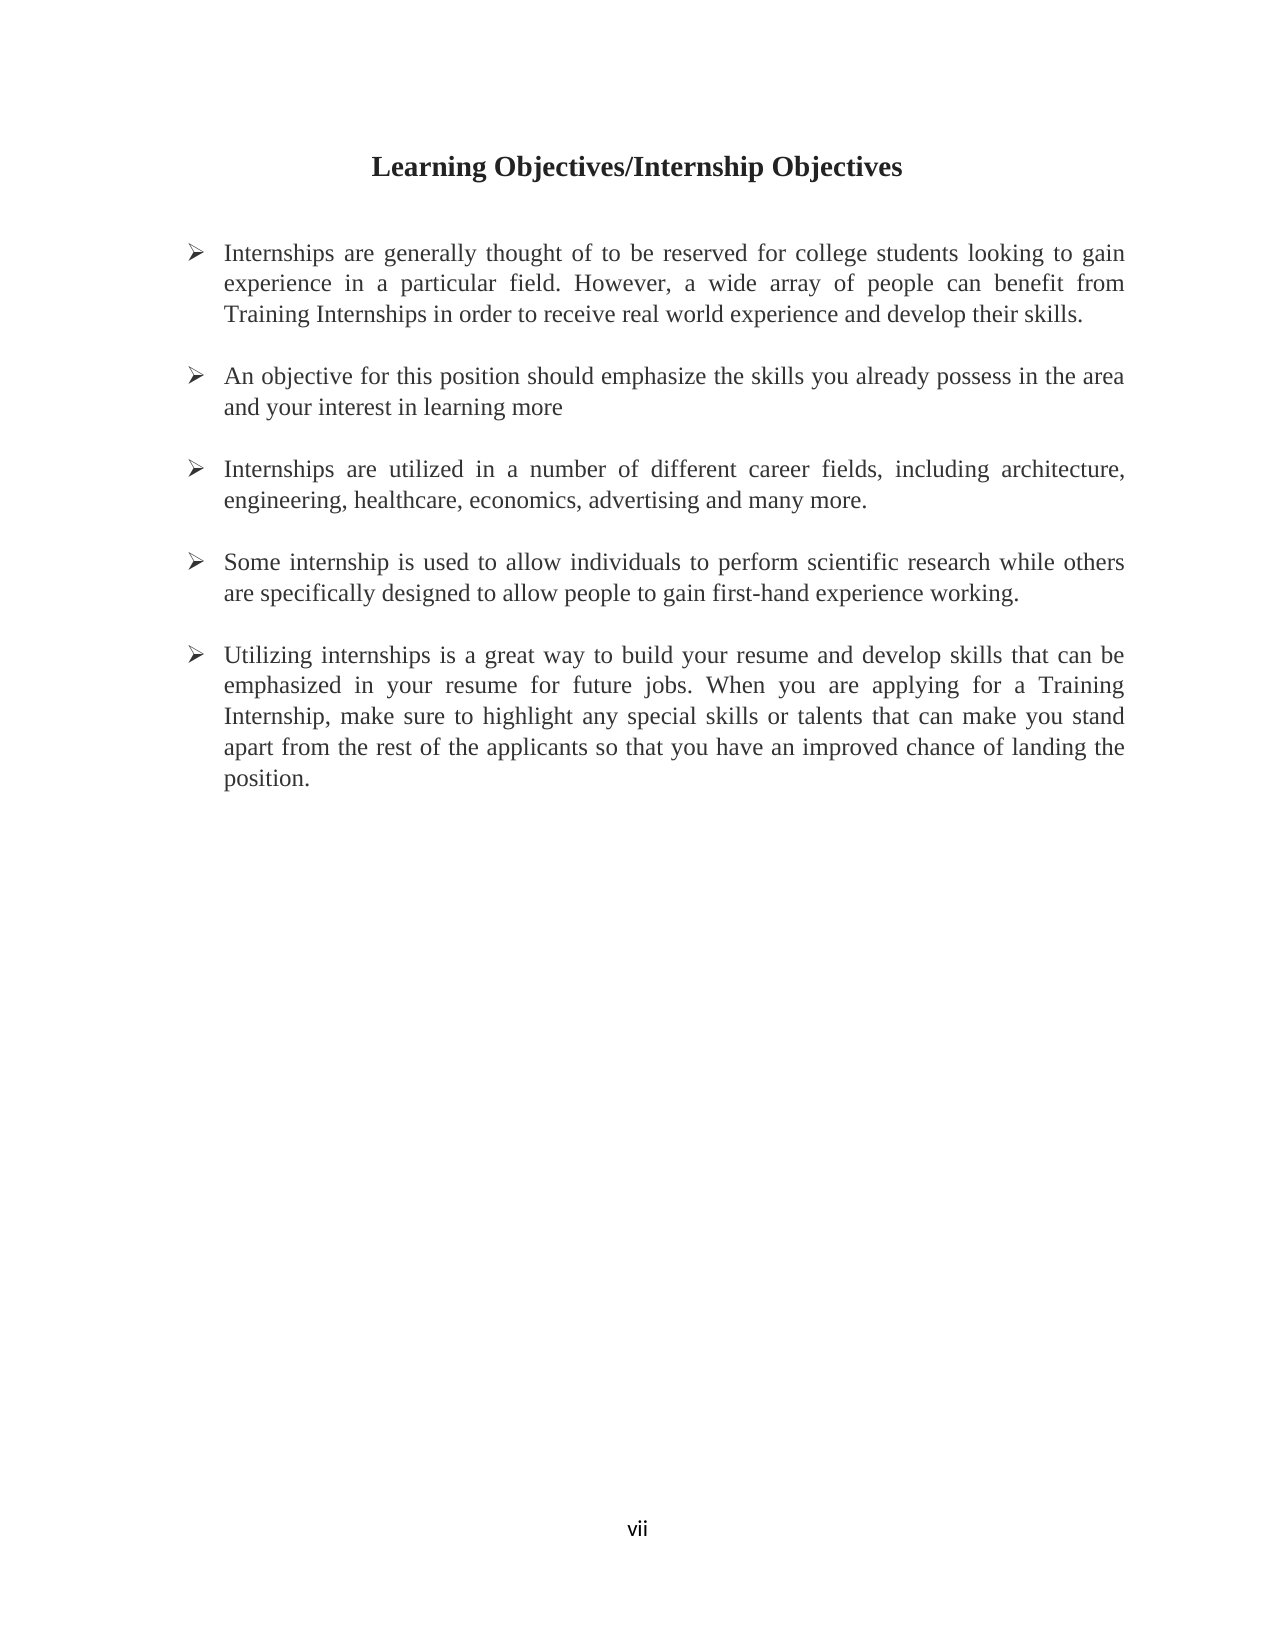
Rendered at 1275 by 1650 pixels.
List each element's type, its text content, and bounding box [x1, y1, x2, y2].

list Internships are utilized in a number of different career fields, including architecture, engineering, healthcare, economics, advertising and many more. [186, 454, 1126, 513]
list Internships are generally thought of to be reserved for college students looking to gain experience in a particular field. However, a wide array of people can benefit from Training Internships in order to receive real world experience and develop their skills. [186, 238, 1126, 328]
list Some internship is used to allow individuals to perform scientific research while others are specifically designed to allow people to gain first-hand experience working. [186, 547, 1126, 606]
subtitle Learning Objectives/Internship Objectives [148, 149, 1126, 183]
list An objective for this position should emphasize the skills you already possess in the area and your interest in learning more [186, 361, 1126, 421]
list Utilizing internships is a great way to build your resume and develop skills that can be emphasized in your resume for future jobs. When you are applying for a Training Internship, make sure to highlight any special skills or talents that can make you stand apart from the rest of the applicants so that you have an improved chance of landing the position. [186, 640, 1126, 791]
